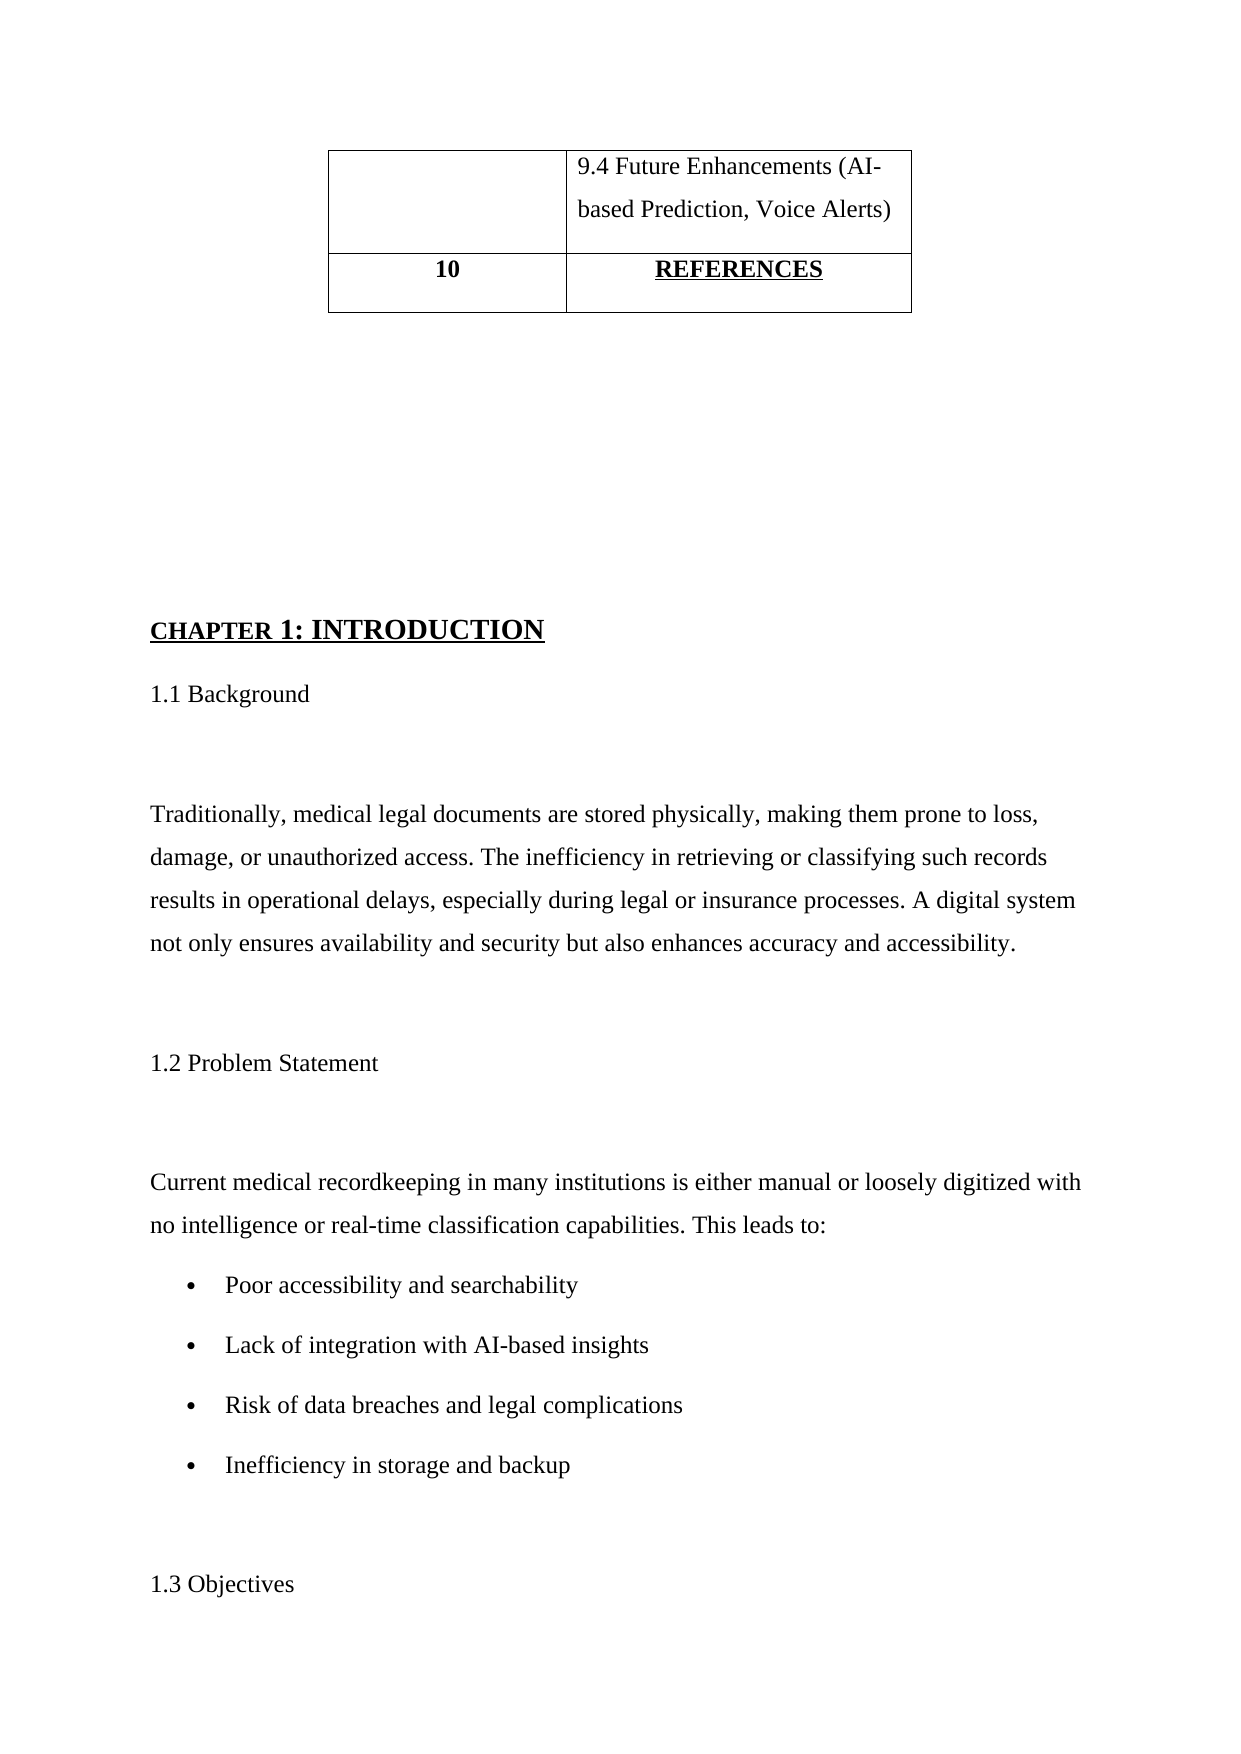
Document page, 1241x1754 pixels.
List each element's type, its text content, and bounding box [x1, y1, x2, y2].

text 1.1 Background [150, 679, 1090, 708]
list Inefficiency in storage and backup [187, 1450, 1090, 1478]
list Poor accessibility and searchability [187, 1270, 1090, 1299]
text 1.3 Objectives [150, 1569, 1090, 1598]
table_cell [567, 151, 911, 253]
table_cell 10 [329, 254, 566, 312]
text 1.2 Problem Statement [150, 1048, 1090, 1077]
table_cell REFERENCES [567, 254, 911, 312]
text Traditionally, medical legal documents are stored physically, making them prone to loss, damage, or unauthorized access. The inefficiency in retrieving or classifying such records results in operational delays, especially during legal or insurance processes. A digital system not only ensures availability and security but also enhances accuracy and accessibility. [150, 799, 1090, 957]
table_cell 9 [329, 151, 566, 253]
list Lack of integration with AI-based insights [187, 1330, 1090, 1359]
text CHAPTER 1: INTRODUCTION [150, 612, 1090, 646]
list Risk of data breaches and legal complications [187, 1390, 1090, 1419]
text Current medical recordkeeping in many institutions is either manual or loosely digitized with no intelligence or real-time classification capabilities. This leads to: [150, 1167, 1090, 1239]
